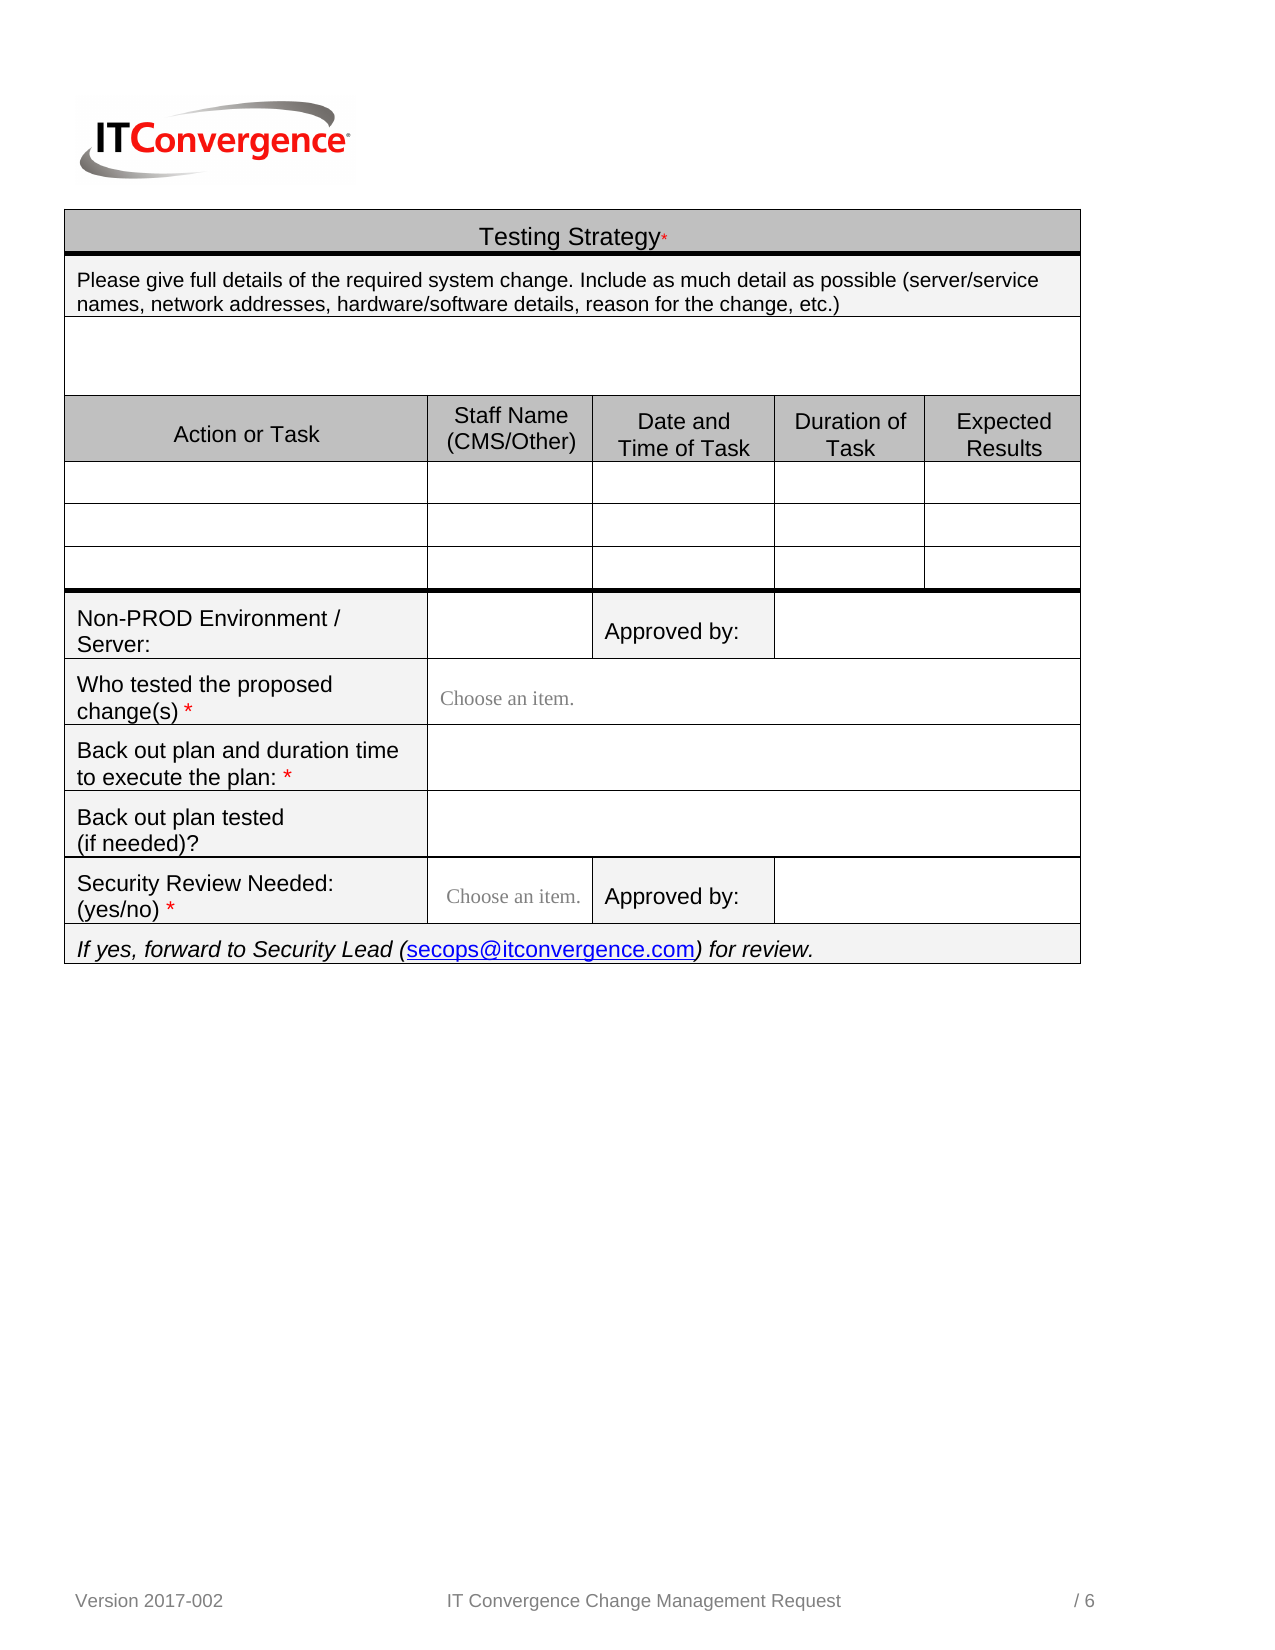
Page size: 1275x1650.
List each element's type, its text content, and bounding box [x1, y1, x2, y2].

table_cell Staff Name (CMS/Other) [428, 396, 592, 461]
table_cell Approved by: [593, 858, 774, 923]
table_cell [428, 547, 592, 588]
table_cell Action or Task [65, 396, 427, 461]
table_cell Duration of Task [775, 396, 924, 461]
table_cell [428, 725, 1080, 790]
table_cell [65, 504, 427, 546]
picture [75, 95, 357, 185]
table_cell [925, 504, 1080, 546]
table_cell [593, 462, 774, 503]
table_cell If yes, forward to Security Lead (secops@itconvergence.com) for review. [65, 924, 1080, 963]
table_cell [925, 462, 1080, 503]
table_cell Choose an item. [428, 858, 592, 923]
table_cell [593, 504, 774, 546]
table_cell [775, 593, 1080, 658]
table_cell Approved by: [593, 593, 774, 658]
table_cell [925, 547, 1080, 588]
table_cell Back out plan and duration time to execute the plan: * [65, 725, 427, 790]
table_cell Expected Results [925, 396, 1080, 461]
table_cell Non-PROD Environment / Server: [65, 593, 427, 658]
table_cell [775, 858, 1080, 923]
table_cell [428, 462, 592, 503]
table_cell [775, 547, 924, 588]
table_cell [65, 317, 1080, 395]
table_cell [775, 504, 924, 546]
table_cell Choose an item. [428, 659, 1080, 724]
table_cell Who tested the proposed change(s) * [65, 659, 427, 724]
table_cell [593, 547, 774, 588]
table_cell [428, 504, 592, 546]
table_cell [65, 547, 427, 588]
table_cell Security Review Needed: (yes/no) * [65, 858, 427, 923]
table_cell [65, 462, 427, 503]
table_cell Back out plan tested (if needed)? [65, 791, 427, 856]
table_cell Please give full details of the required system change. Include as much detail as possible (server/service names, network addresses, hardware/software details, reason for the change, etc.) [65, 256, 1080, 316]
table_cell [428, 791, 1080, 856]
table_cell Date and Time of Task [593, 396, 774, 461]
table_header Testing Strategy* [65, 210, 1080, 251]
table_cell [775, 462, 924, 503]
table_cell [428, 593, 592, 658]
